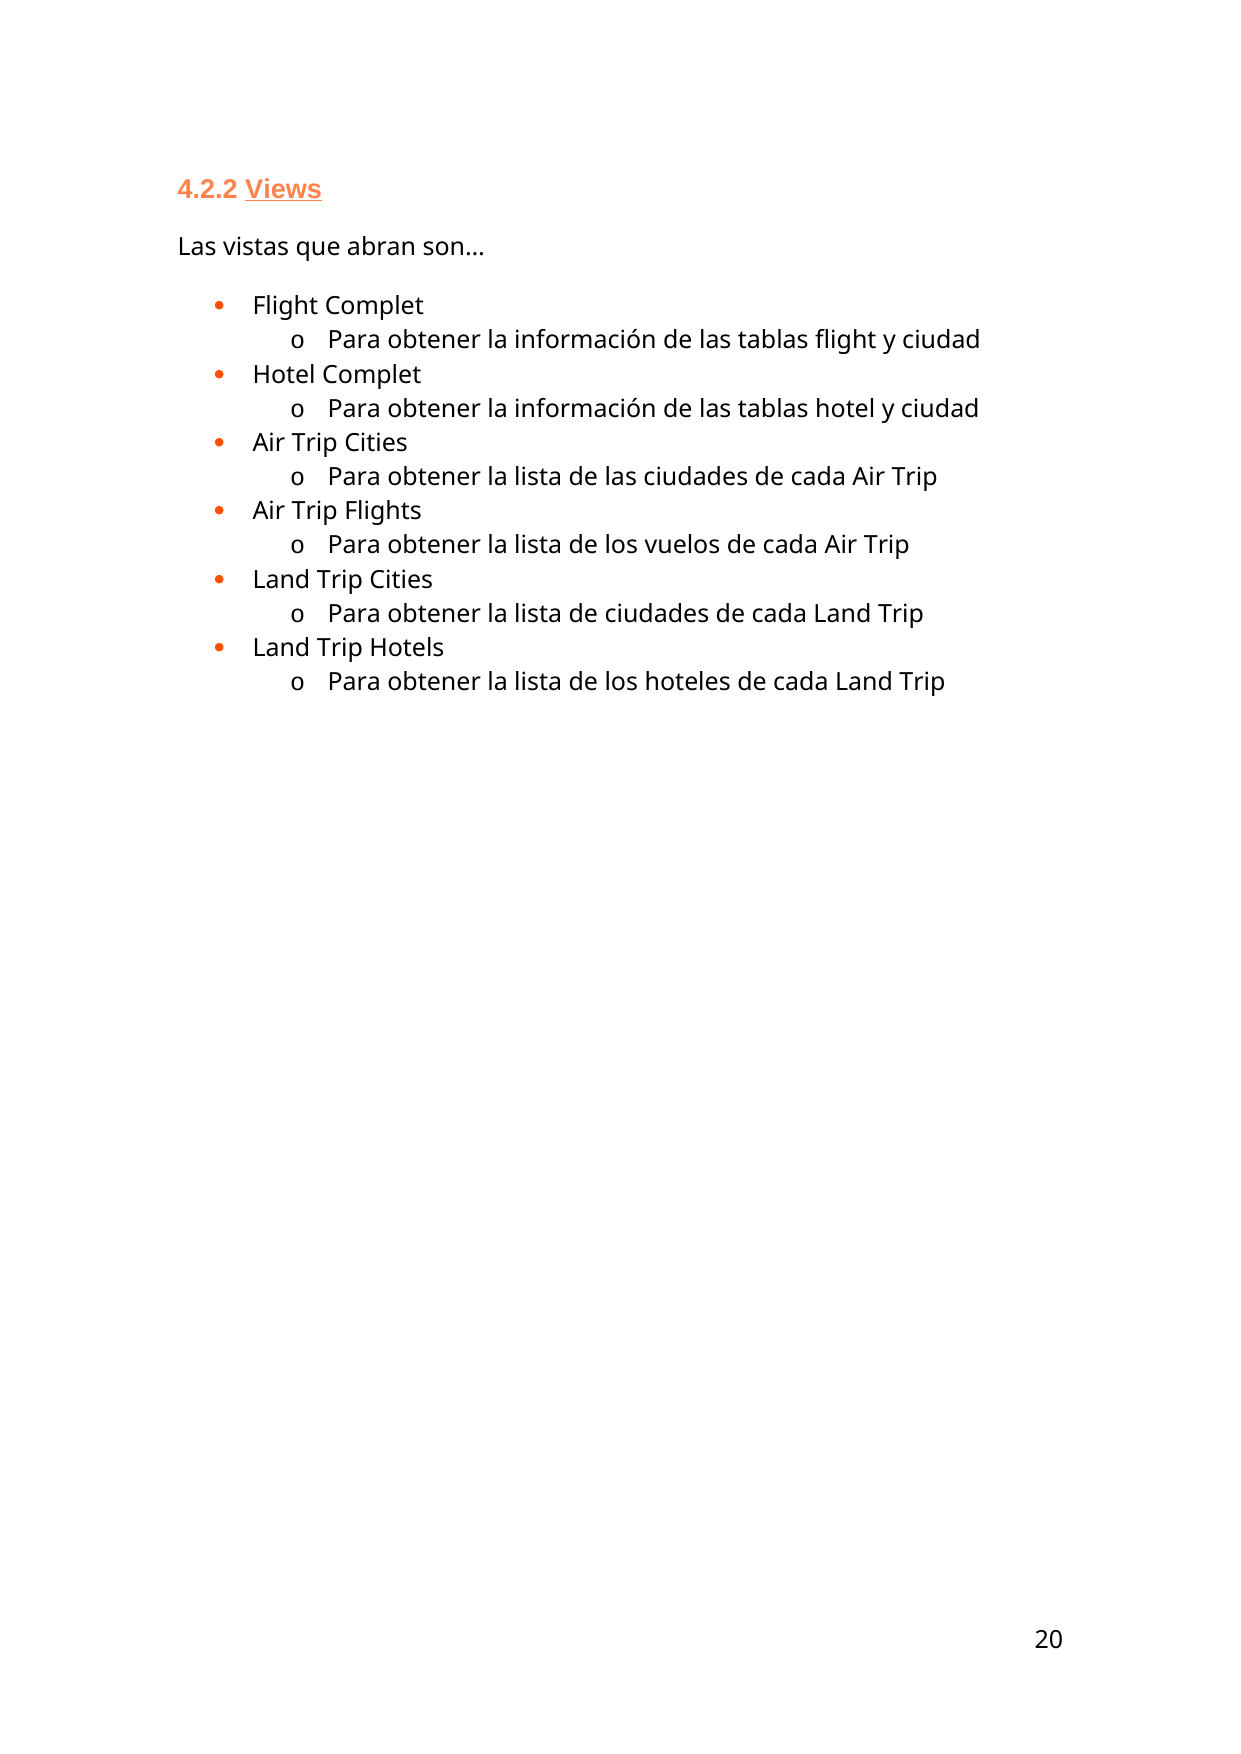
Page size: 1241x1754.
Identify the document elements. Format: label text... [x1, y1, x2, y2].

list Air Trip Flights [215, 493, 1063, 527]
list Land Trip Hotels [215, 629, 1063, 664]
text Las vistas que abran son… [177, 229, 1063, 263]
list Land Trip Cities [215, 561, 1063, 595]
subtitle Views [177, 173, 1063, 204]
list Para obtener la información de las tablas hotel y ciudad [290, 390, 1063, 424]
list Para obtener la lista de ciudades de cada Land Trip [290, 595, 1063, 629]
list Flight Complet [215, 288, 1063, 322]
list Air Trip Cities [215, 424, 1063, 459]
list Para obtener la lista de las ciudades de cada Air Trip [290, 459, 1063, 493]
list Hotel Complet [215, 356, 1063, 390]
list Para obtener la lista de los hoteles de cada Land Trip [290, 664, 1063, 698]
list Para obtener la información de las tablas flight y ciudad [290, 322, 1063, 356]
list Para obtener la lista de los vuelos de cada Air Trip [290, 527, 1063, 561]
